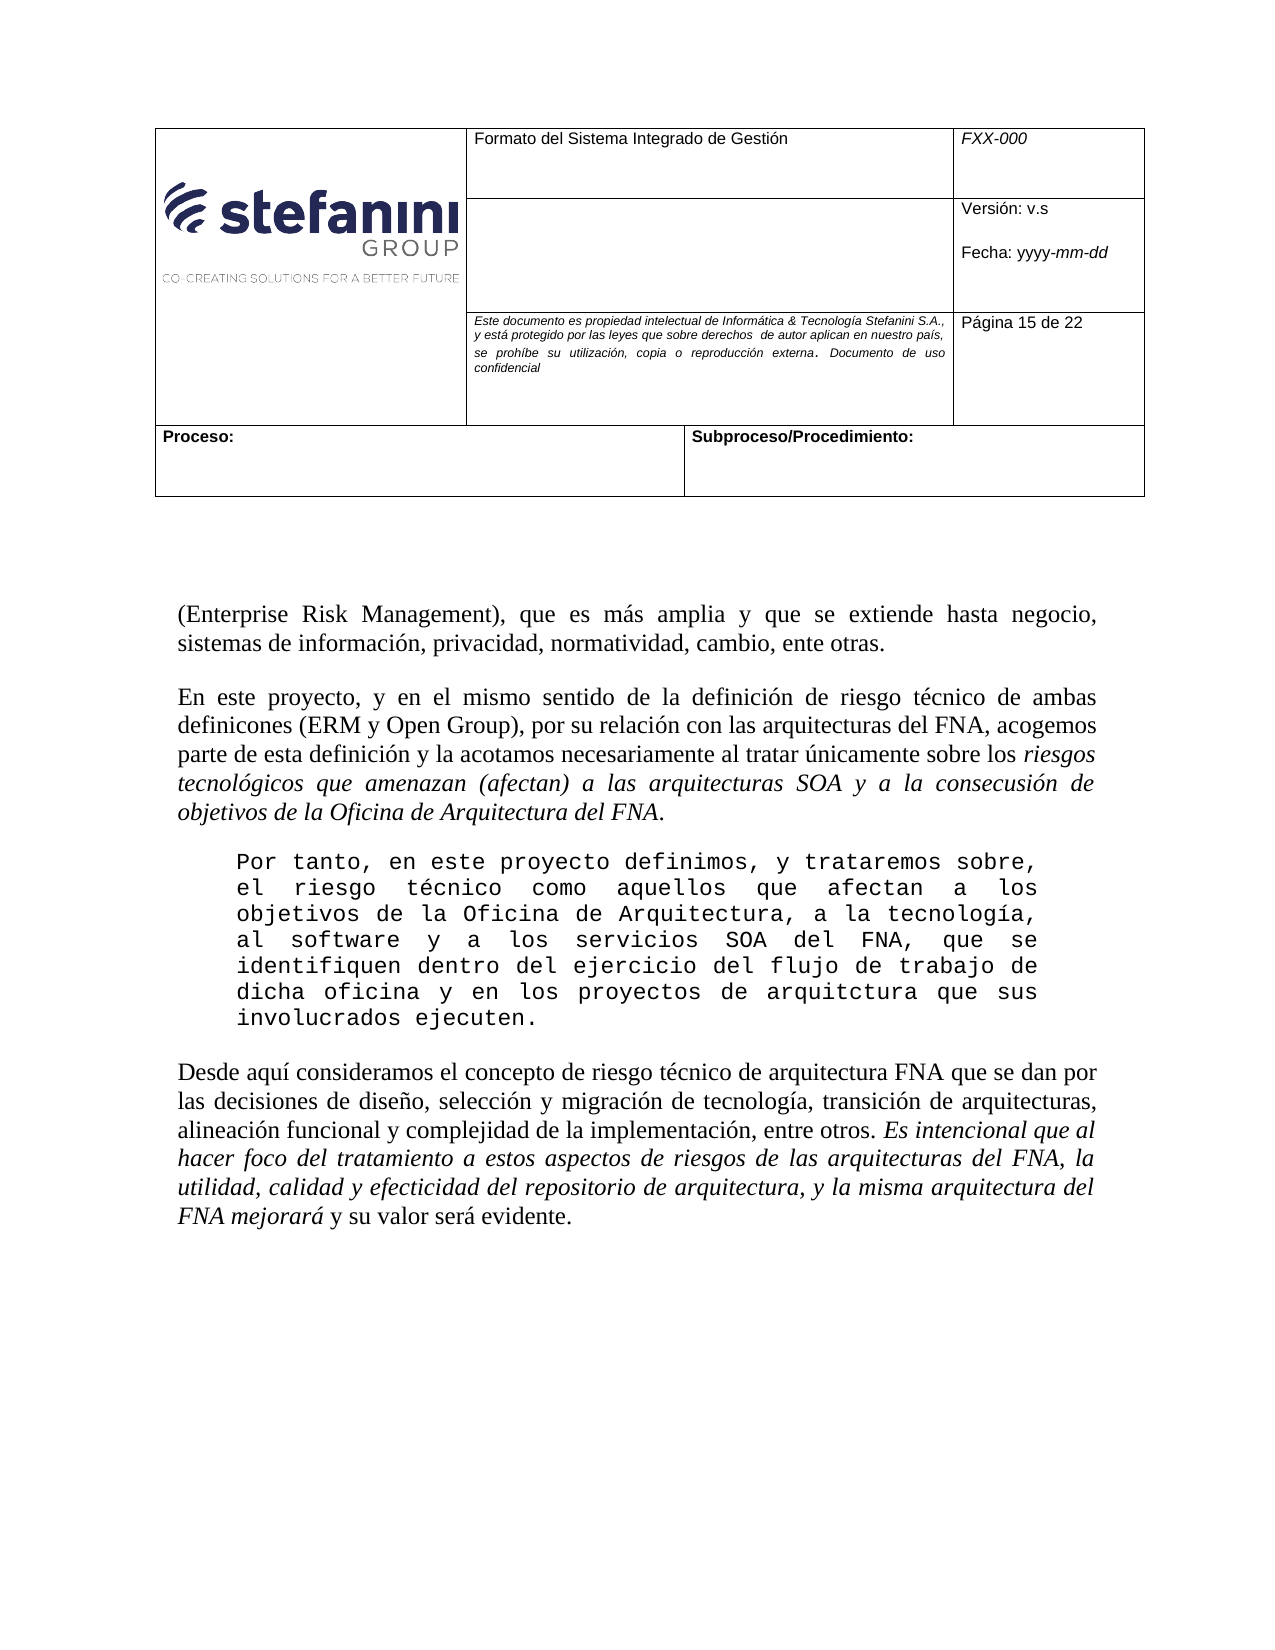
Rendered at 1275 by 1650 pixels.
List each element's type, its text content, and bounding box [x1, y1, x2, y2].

text Por tanto, en este proyecto definimos, y trataremos sobre, el riesgo técnico como aquellos que afectan a los objetivos de la Oficina de Arquitectura, a la tecnología, al software y a los servicios SOA del FNA, que se identifiquen dentro del ejercicio del flujo de trabajo de dicha oficina y en los proyectos de arquitctura que sus involucrados ejecuten. [236, 851, 1039, 1032]
picture [162, 182, 460, 286]
text Desde aquí consideramos el concepto de riesgo técnico de arquitectura FNA que se dan por las decisiones de diseño, selección y migración de tecnología, transición de arquitecturas, alineación funcional y complejidad de la implementación, entre otros. Es intencional que al hacer foco del tratamiento a estos aspectos de riesgos de las arquitecturas del FNA, la utilidad, calidad y efecticidad del repositorio de arquitectura, y la misma arquitectura del FNA mejorará y su valor será evidente. [177, 1057, 1098, 1230]
text Para esta organización especializada el riesgo técnico de arquitectura es aquel que tiene que ver con los proyetos de arquitectura, diferente de otros enunciados, como el de la ERM (Enterprise Risk Management), que es más amplia y que se extiende hasta negocio, sistemas de información, privacidad, normatividad, cambio, ente otras. [177, 599, 1098, 657]
text En este proyecto, y en el mismo sentido de la definición de riesgo técnico de ambas definicones (ERM y Open Group), por su relación con las arquitecturas del FNA, acogemos parte de esta definición y la acotamos necesariamente al tratar únicamente sobre los riesgos tecnológicos que amenazan (afectan) a las arquitecturas SOA y a la consecusión de objetivos de la Oficina de Arquitectura del FNA. [177, 682, 1098, 826]
